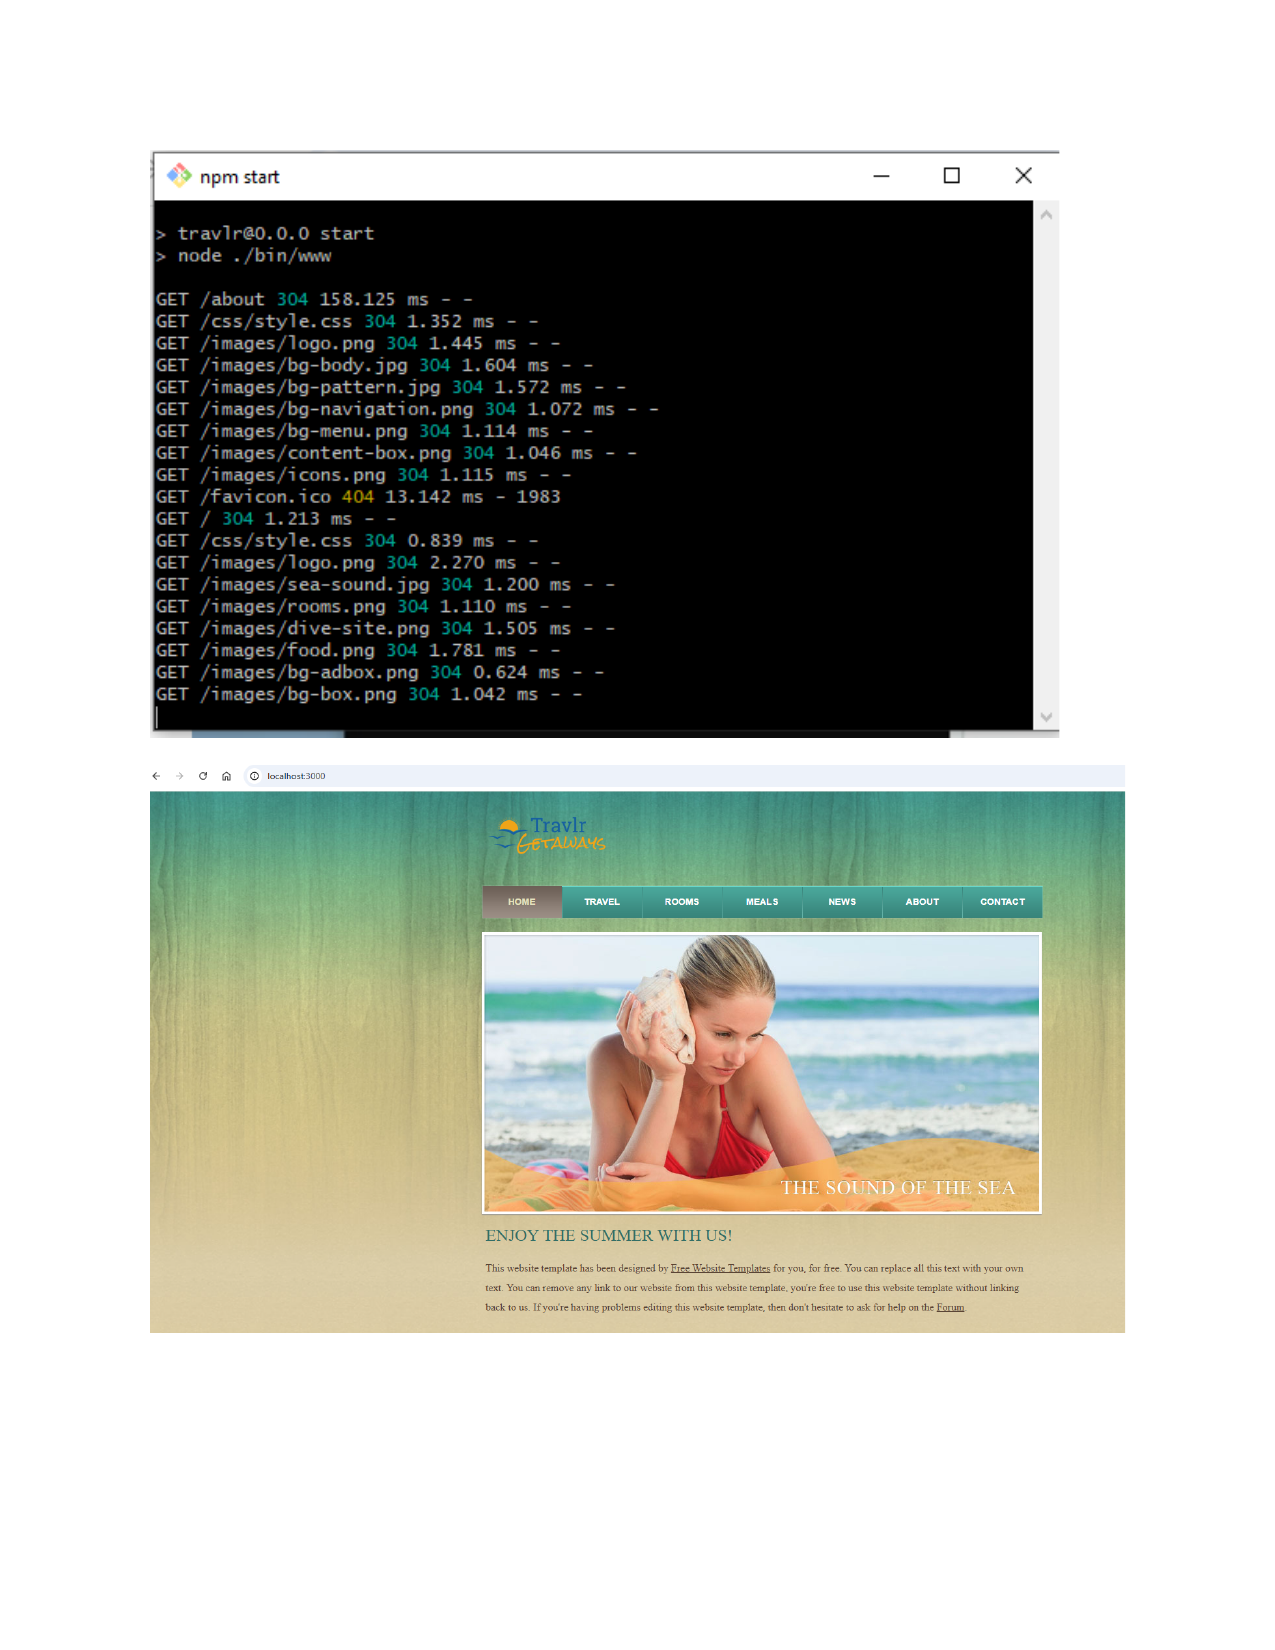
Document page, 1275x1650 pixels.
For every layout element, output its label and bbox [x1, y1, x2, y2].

picture [150, 762, 1125, 1333]
picture [150, 150, 1060, 738]
